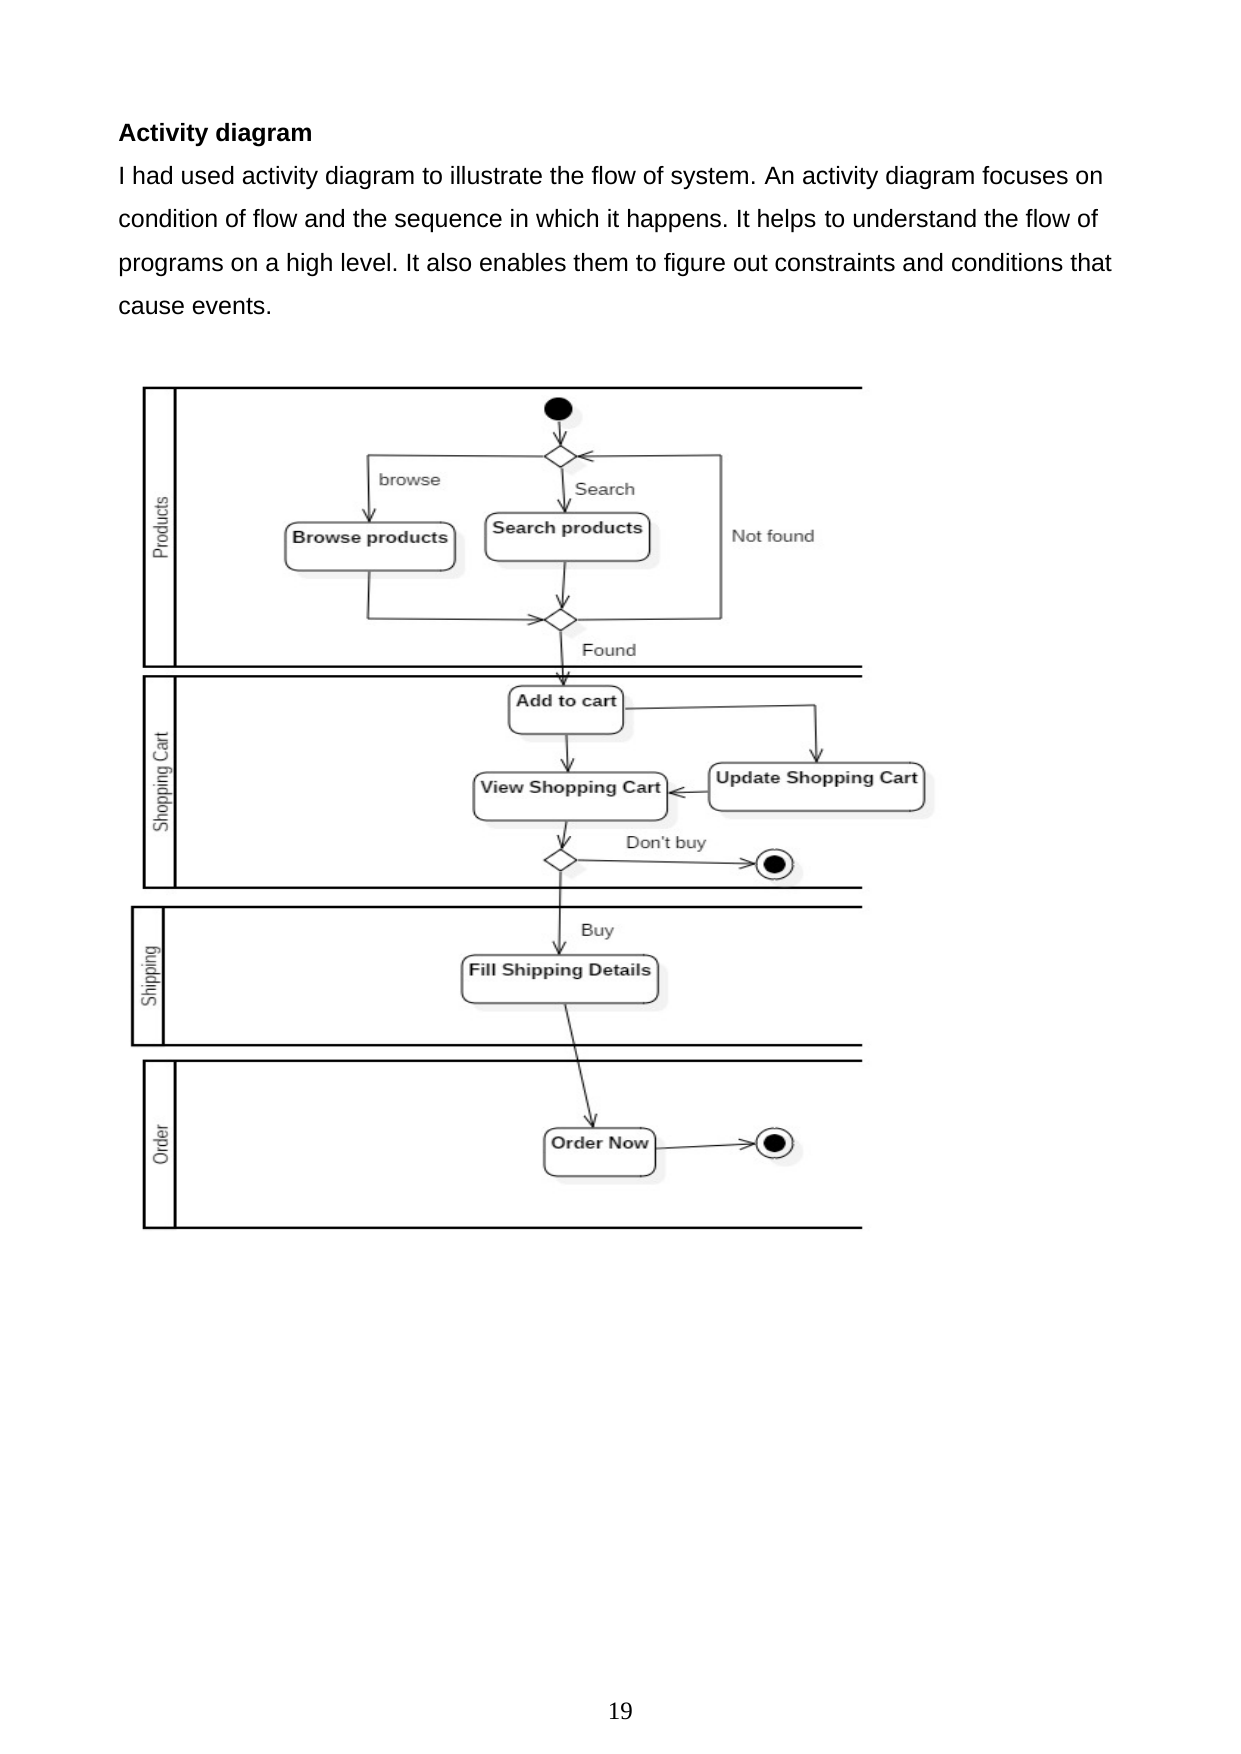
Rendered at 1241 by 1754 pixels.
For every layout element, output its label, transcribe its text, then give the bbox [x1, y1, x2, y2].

text I had used activity diagram to illustrate the flow of system. An activity diagram focuses on condition of flow and the sequence in which it happens. It helps to understand the flow of programs on a high level. It also enables them to figure out constraints and conditions that cause events. [118, 161, 1122, 319]
text Activity diagram [118, 118, 1122, 147]
picture [118, 376, 983, 1276]
